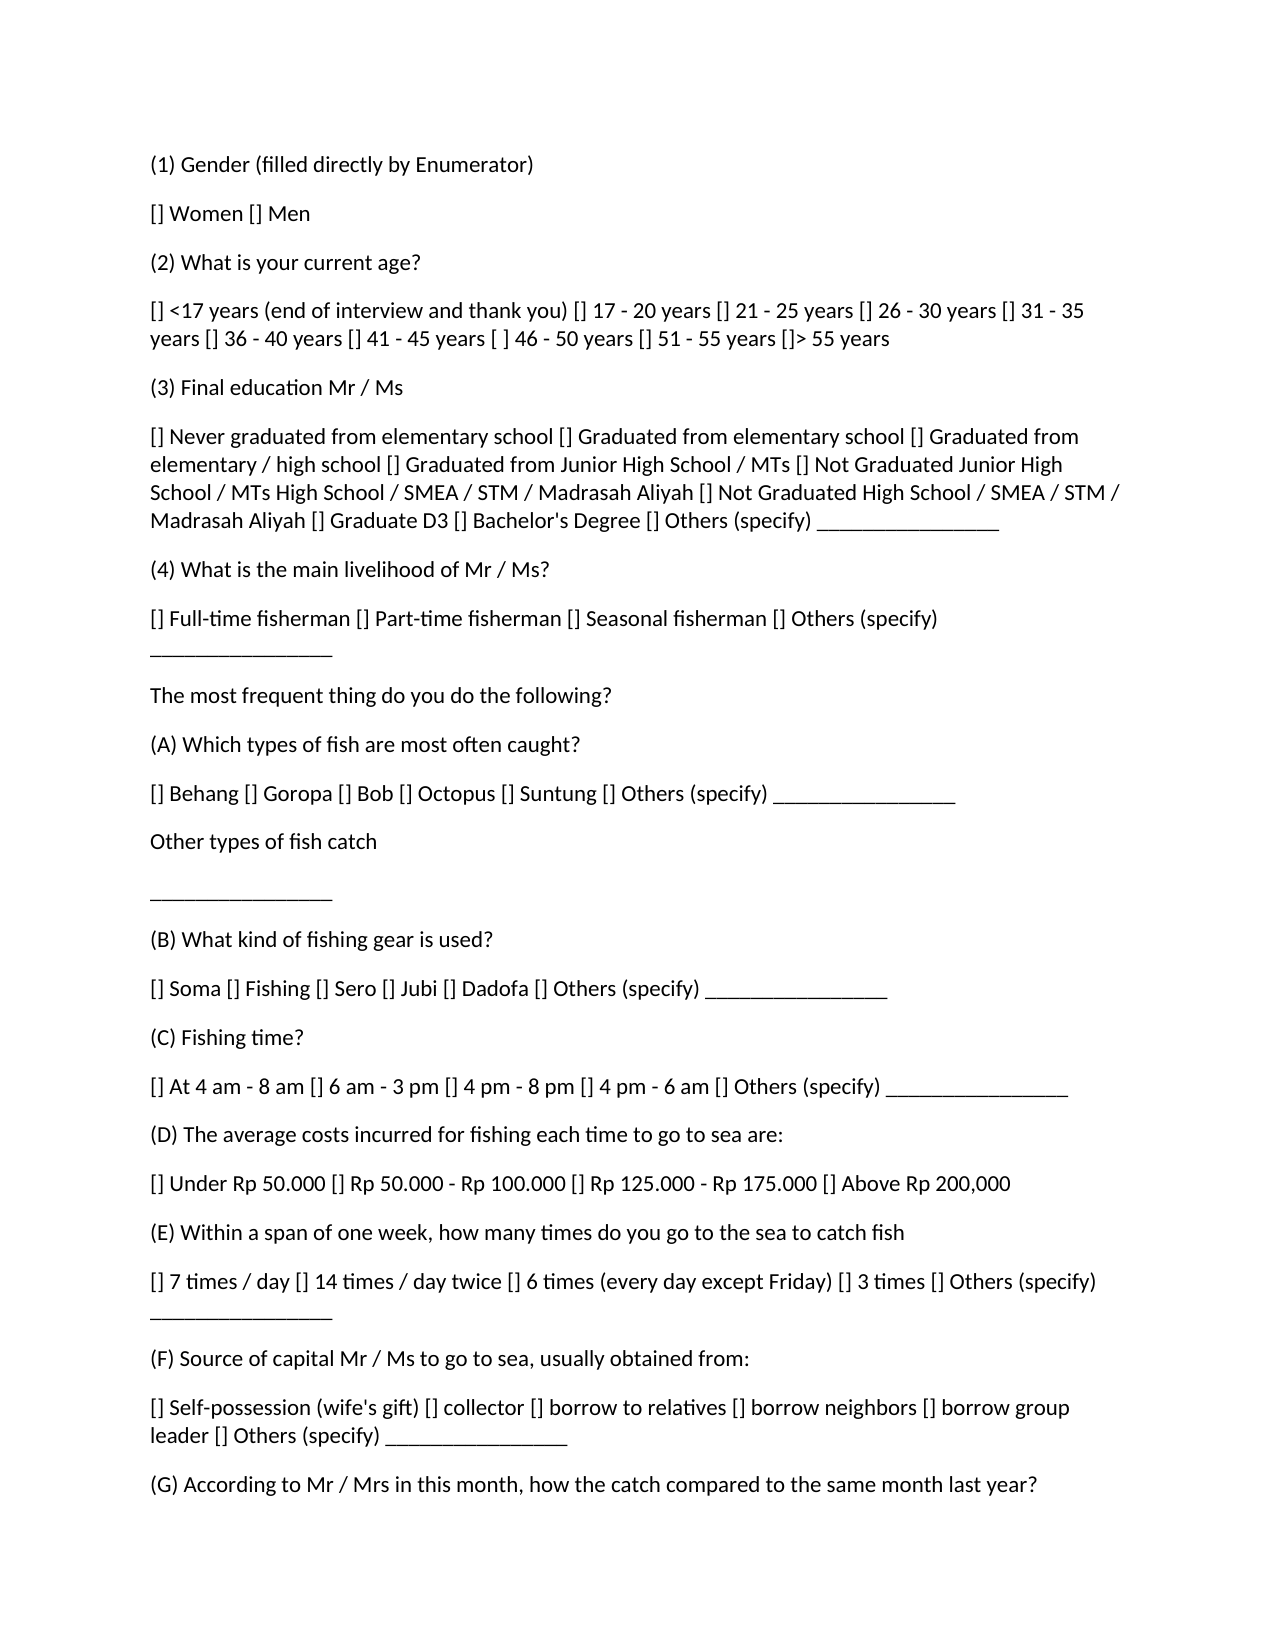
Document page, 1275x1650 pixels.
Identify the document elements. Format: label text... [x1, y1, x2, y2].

text (F) Source of capital Mr / Ms to go to sea, usually obtained from: [150, 1344, 1125, 1372]
text [] Soma [] Fishing [] Sero [] Jubi [] Dadofa [] Others (specify) ________________ [150, 974, 1125, 1002]
text [] 7 times / day [] 14 times / day twice [] 6 times (every day except Friday) [] 3 times [] Others (specify) ________________ [150, 1267, 1125, 1323]
text (C) Fishing time? [150, 1023, 1125, 1051]
text [] <17 years (end of interview and thank you) [] 17 - 20 years [] 21 - 25 years [] 26 - 30 years [] 31 - 35 years [] 36 - 40 years [] 41 - 45 years [ ] 46 - 50 years [] 51 - 55 years []> 55 years [150, 297, 1125, 353]
text [] Self-possession (wife's gift) [] collector [] borrow to relatives [] borrow neighbors [] borrow group leader [] Others (specify) ________________ [150, 1393, 1125, 1449]
text (3) Final education Mr / Ms [150, 373, 1125, 401]
text (A) Which types of fish are most often caught? [150, 730, 1125, 758]
text Other types of fish catch [150, 827, 1125, 856]
text [] Women [] Men [150, 199, 1125, 227]
text (D) The average costs incurred for fishing each time to go to sea are: [150, 1121, 1125, 1149]
text (B) What kind of fishing gear is used? [150, 925, 1125, 953]
text [] Behang [] Goropa [] Bob [] Octopus [] Suntung [] Others (specify) ________________ [150, 779, 1125, 807]
text (2) What is your current age? [150, 248, 1125, 276]
text ________________ [150, 876, 1125, 904]
text The most frequent thing do you do the following? [150, 681, 1125, 709]
text [] Under Rp 50.000 [] Rp 50.000 - Rp 100.000 [] Rp 125.000 - Rp 175.000 [] Above Rp 200,000 [150, 1169, 1125, 1197]
text (E) Within a span of one week, how many times do you go to the sea to catch fish [150, 1218, 1125, 1246]
text [] At 4 am - 8 am [] 6 am - 3 pm [] 4 pm - 8 pm [] 4 pm - 6 am [] Others (specify) ________________ [150, 1072, 1125, 1100]
text [] Full-time fisherman [] Part-time fisherman [] Seasonal fisherman [] Others (specify) ________________ [150, 604, 1125, 660]
text [] Never graduated from elementary school [] Graduated from elementary school [] Graduated from elementary / high school [] Graduated from Junior High School / MTs [] Not Graduated Junior High School / MTs High School / SMEA / STM / Madrasah Aliyah [] Not Graduated High School / SMEA / STM / Madrasah Aliyah [] Graduate D3 [] Bachelor's Degree [] Others (specify) ________________ [150, 422, 1125, 534]
text (4) What is the main livelihood of Mr / Ms? [150, 555, 1125, 583]
text (1) Gender (filled directly by Enumerator) [150, 150, 1125, 178]
text (G) According to Mr / Mrs in this month, how the catch compared to the same month last year? [150, 1470, 1125, 1498]
